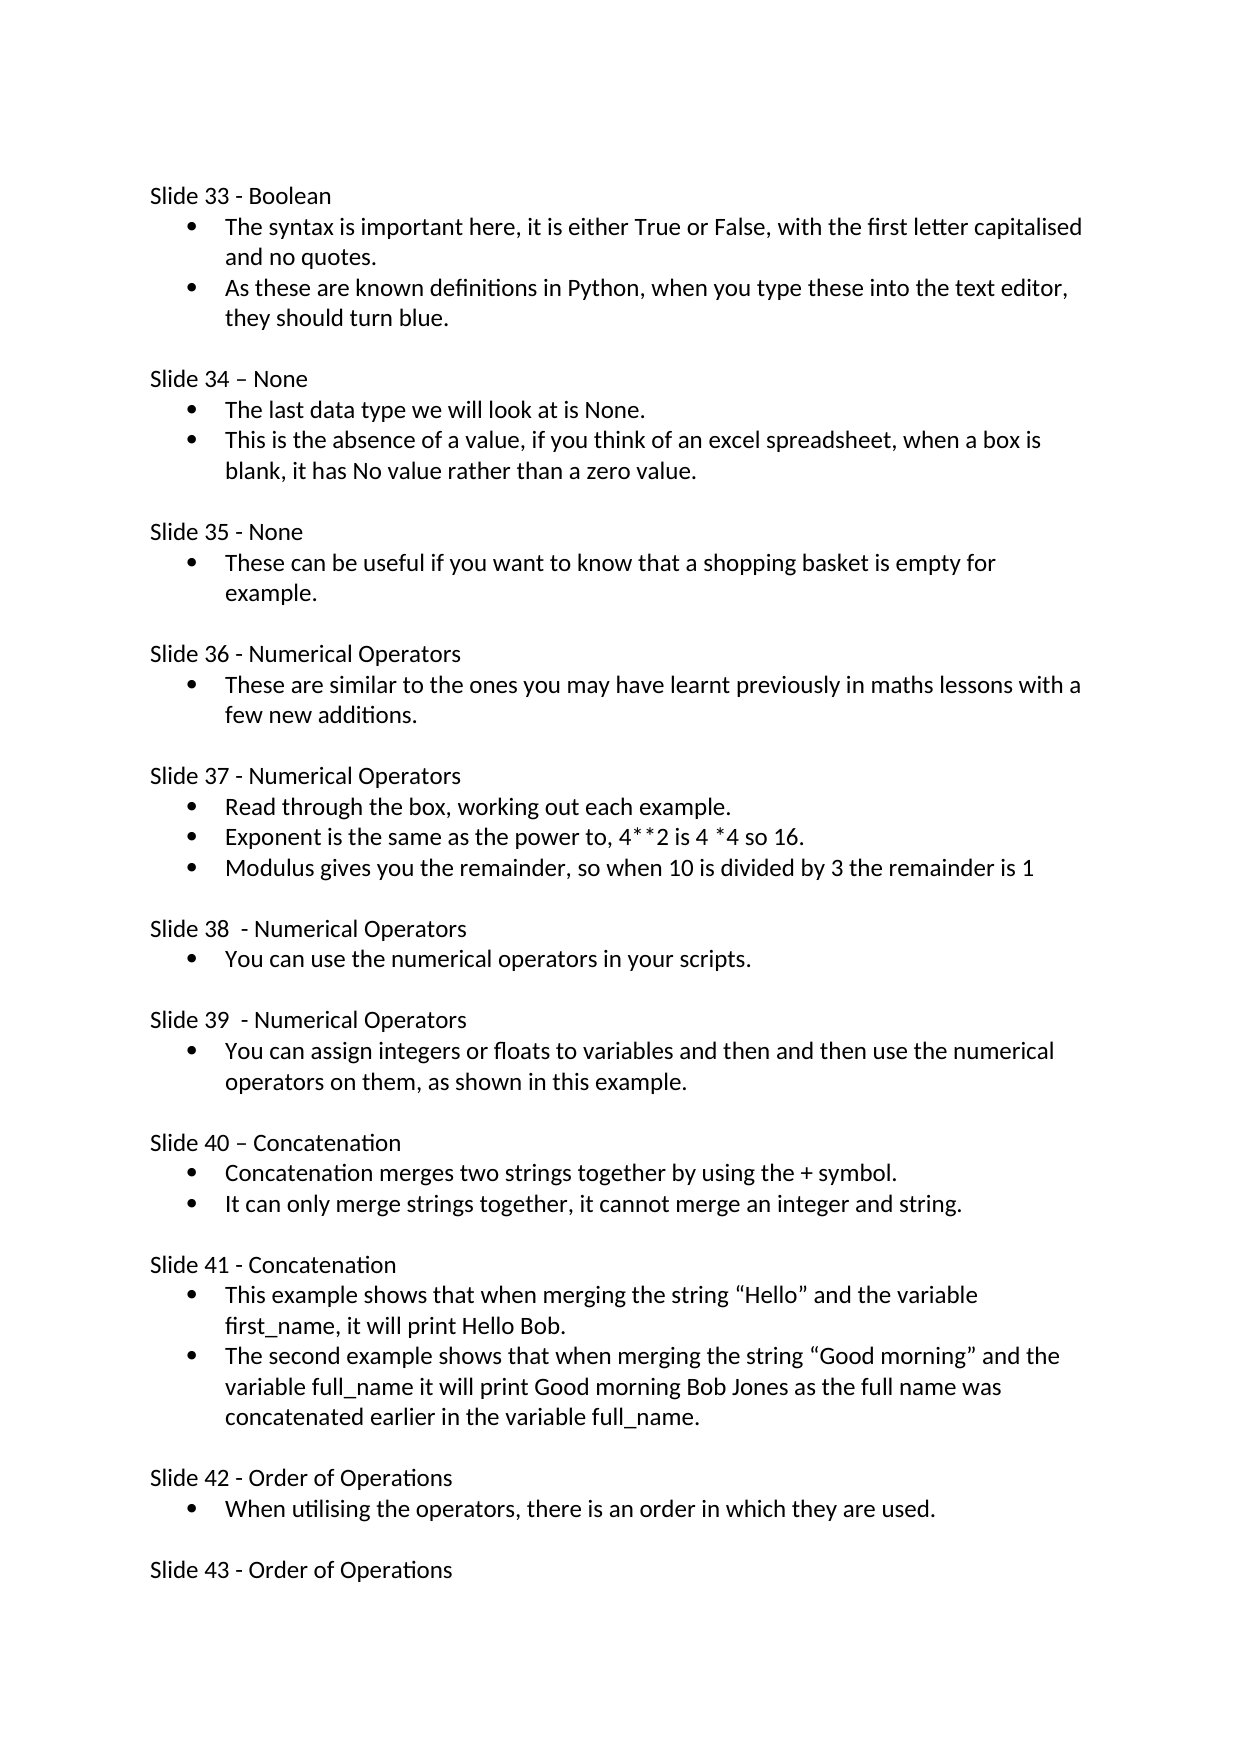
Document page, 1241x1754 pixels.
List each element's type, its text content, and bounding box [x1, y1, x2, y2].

text Slide 38 - Numerical Operators [150, 913, 1090, 943]
text Slide 41 - Concatenation [150, 1218, 1090, 1279]
text Slide 34 – None [150, 364, 1090, 394]
text Slide 42 - Order of Operations [150, 1462, 1090, 1493]
list These can be useful if you want to know that a shopping basket is empty for example. [187, 547, 1090, 608]
text Slide 37 - Numerical Operators [150, 760, 1090, 791]
list When utilising the operators, there is an order in which they are used. [187, 1493, 1090, 1523]
list It can only merge strings together, it cannot merge an integer and string. [187, 1188, 1090, 1218]
text Slide 36 - Numerical Operators [150, 638, 1090, 669]
list Read through the box, working out each example. [187, 791, 1090, 821]
text Slide 43 - Order of Operations [150, 1554, 1090, 1584]
list The last data type we will look at is None. [187, 394, 1090, 425]
list You can use the numerical operators in your scripts. [187, 943, 1090, 974]
list The syntax is important here, it is either True or False, with the first letter capitalised and no quotes. [187, 211, 1090, 272]
list This is the absence of a value, if you think of an excel spreadsheet, when a box is blank, it has No value rather than a zero value. [187, 425, 1090, 486]
text Slide 40 – Concatenation [150, 1127, 1090, 1157]
list You can assign integers or floats to variables and then and then use the numerical operators on them, as shown in this example. [187, 1035, 1090, 1096]
text Slide 35 - None [150, 516, 1090, 547]
list Modulus gives you the remainder, so when 10 is divided by 3 the remainder is 1 [187, 852, 1090, 882]
list These are similar to the ones you may have learnt previously in maths lessons with a few new additions. [187, 669, 1090, 760]
text Slide 39 - Numerical Operators [150, 1004, 1090, 1035]
list The second example shows that when merging the string “Good morning” and the variable full_name it will print Good morning Bob Jones as the full name was concatenated earlier in the variable full_name. [187, 1340, 1090, 1462]
list Concatenation merges two strings together by using the + symbol. [187, 1157, 1090, 1188]
list Exponent is the same as the power to, 4**2 is 4 *4 so 16. [187, 821, 1090, 852]
list This example shows that when merging the string “Hello” and the variable first_name, it will print Hello Bob. [187, 1279, 1090, 1340]
text Slide 33 - Boolean [150, 181, 1090, 211]
list As these are known definitions in Python, when you type these into the text editor, they should turn blue. [187, 272, 1090, 364]
